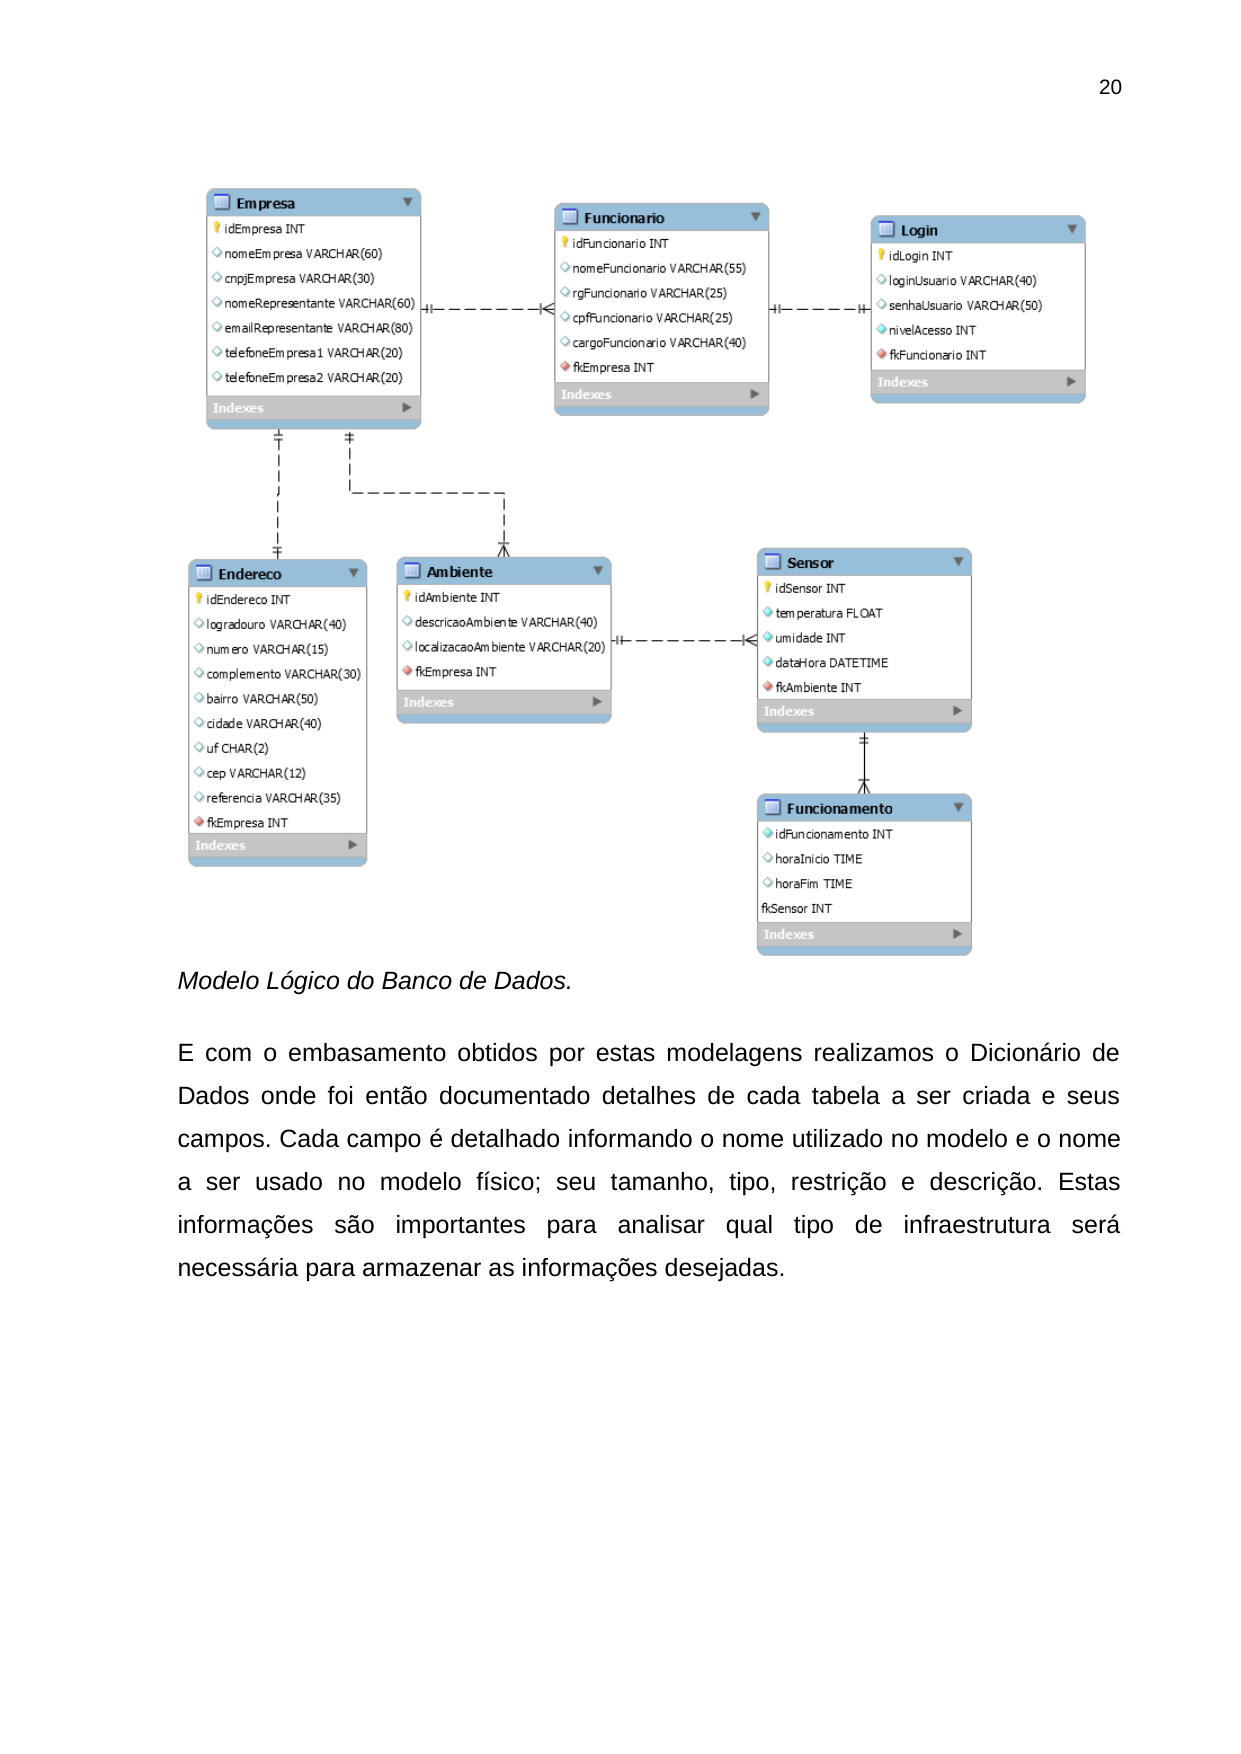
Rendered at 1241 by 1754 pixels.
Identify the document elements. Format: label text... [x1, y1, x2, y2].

text E com o embasamento obtidos por estas modelagens realizamos o Dicionário de Dados onde foi então documentado detalhes de cada tabela a ser criada e seus campos. Cada campo é detalhado informando o nome utilizado no modelo e o nome a ser usado no modelo físico; seu tamanho, tipo, restrição e descrição. Estas informações são importantes para analisar qual tipo de infraestrutura será necessária para armazenar as informações desejadas. [177, 1038, 1122, 1282]
picture [177, 177, 1096, 966]
text Modelo Lógico do Banco de Dados. [177, 966, 1122, 994]
